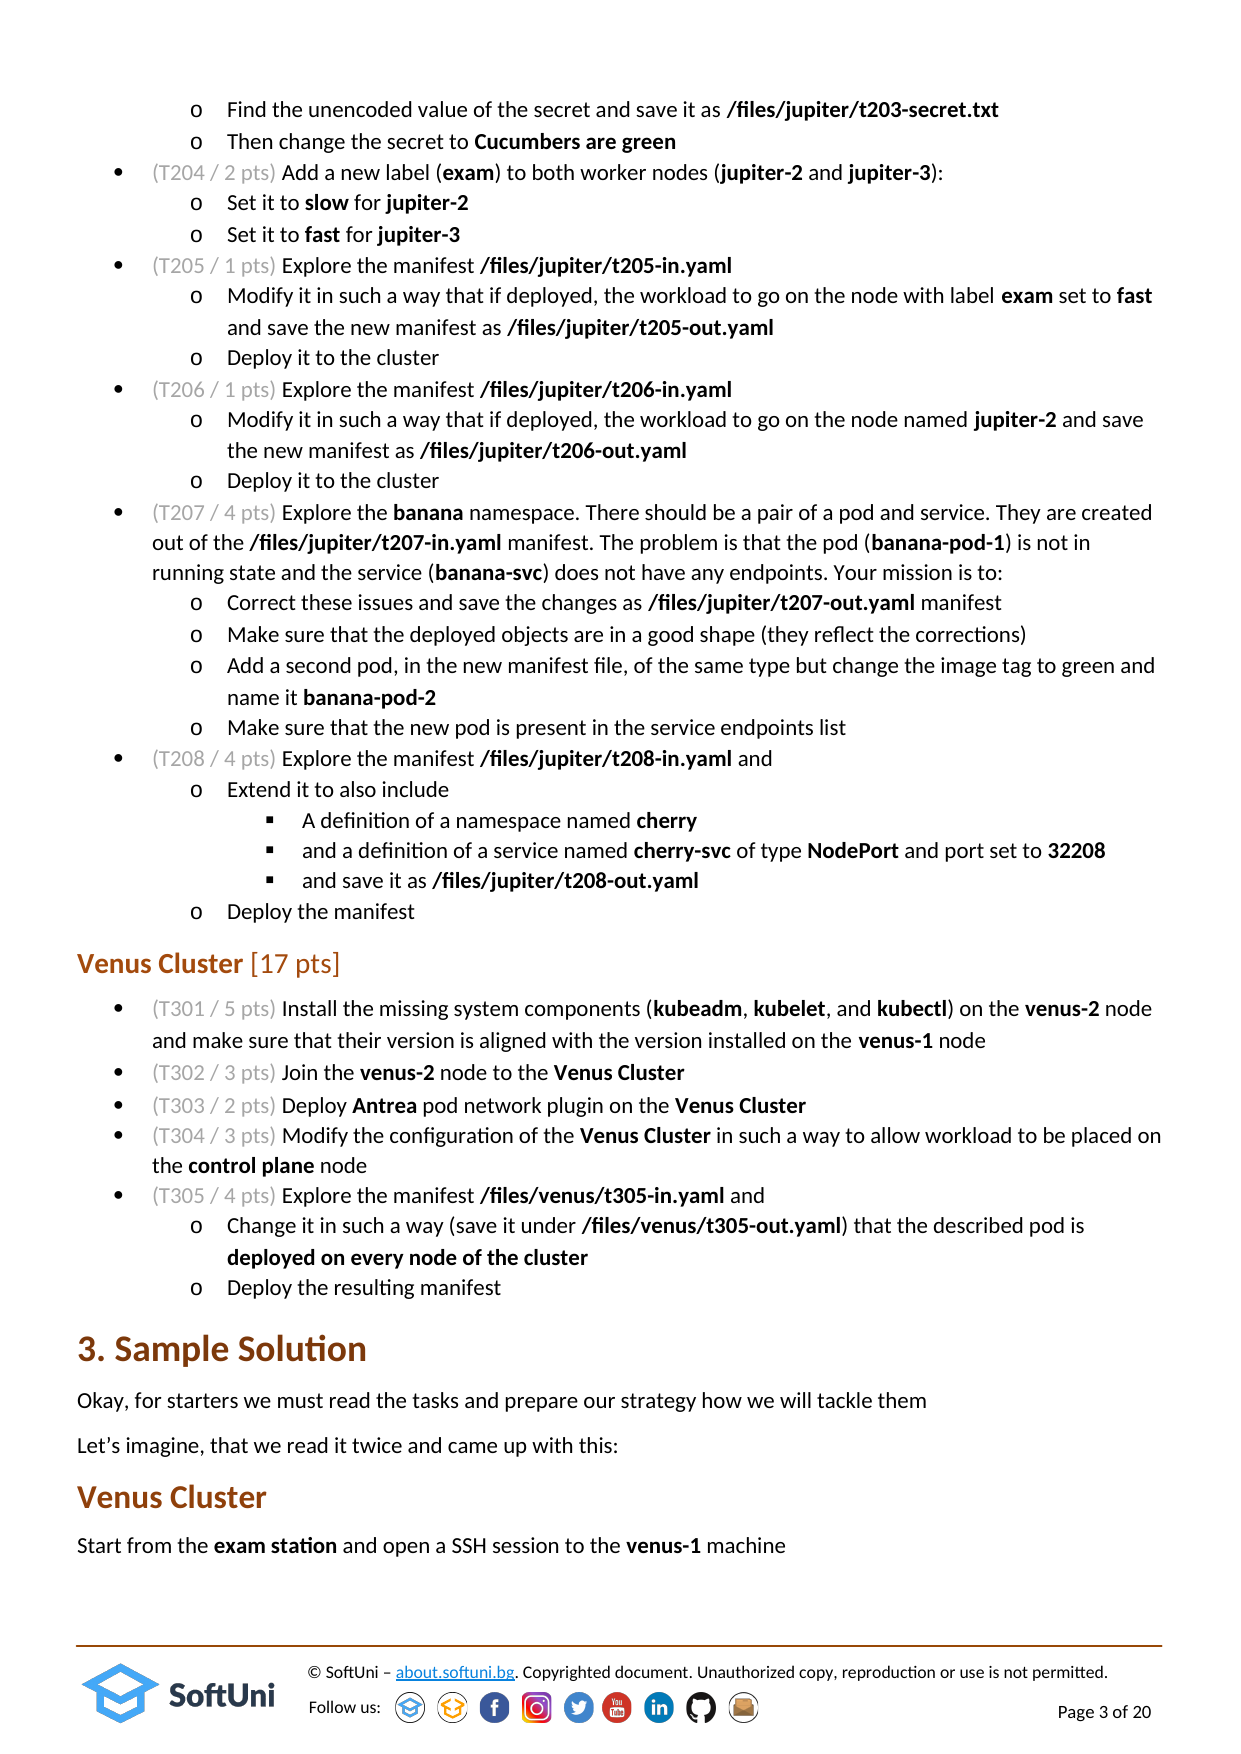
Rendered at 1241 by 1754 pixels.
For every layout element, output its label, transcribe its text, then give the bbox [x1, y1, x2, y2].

text Start from the exam station and open a SSH session to the venus-1 machine [77, 1531, 1163, 1559]
picture [644, 1692, 653, 1701]
picture [437, 1692, 468, 1723]
list and save it as /files/jupiter/t208-out.yaml [264, 867, 1163, 894]
picture [665, 1714, 674, 1723]
list (T303 / 2 pts) Deploy Antrea pod network plugin on the Venus Cluster [114, 1091, 1163, 1119]
picture [75, 1658, 281, 1729]
list and a definition of a service named cherry-svc of type NodePort and port set to 32208 [264, 836, 1163, 864]
list Extend it to also include [189, 775, 1163, 804]
list Modify it in such a way that if deployed, the workload to go on the node with label exam set to fast and save the new manifest as /files/jupiter/t205-out.yaml [189, 282, 1163, 341]
picture [479, 1692, 510, 1723]
subtitle Sample Solution [77, 1325, 1163, 1371]
list (T206 / 1 pts) Explore the manifest /files/jupiter/t206-in.yaml [114, 375, 1163, 403]
list (T301 / 5 pts) Install the missing system components (kubeadm, kubelet, and kubectl) on the venus-2 node and make sure that their version is aligned with the version installed on the venus-1 node [114, 994, 1163, 1054]
text Okay, for starters we must read the tasks and prepare our strategy how we will tackle them [77, 1386, 1163, 1414]
list Deploy it to the cluster [189, 343, 1163, 372]
picture [686, 1692, 716, 1723]
list Deploy it to the cluster [189, 466, 1163, 496]
list Make sure that the deployed objects are in a good shape (they reflect the corrections) [189, 620, 1163, 649]
picture [665, 1692, 674, 1701]
list Deploy the resulting manifest [189, 1273, 1163, 1302]
list Correct these issues and save the changes as /files/jupiter/t207-out.yaml manifest [189, 588, 1163, 618]
subtitle Venus Cluster [17 pts] [77, 945, 1163, 981]
list (T207 / 4 pts) Explore the banana namespace. There should be a pair of a pod and service. They are created out of the /files/jupiter/t207-in.yaml manifest. The problem is that the pod (banana-pod-1) is not in running state and the service (banana-svc) does not have any endpoints. Your mission is to: [114, 498, 1163, 586]
list Find the unencoded value of the secret and save it as /files/jupiter/t203-secret.txt [189, 95, 1163, 124]
picture [658, 1705, 667, 1714]
list Change it in such a way (save it under /files/venus/t305-out.yaml) that the described pod is deployed on every node of the cluster [189, 1212, 1163, 1271]
picture [728, 1692, 759, 1723]
picture [644, 1714, 653, 1723]
list Set it to fast for jupiter-3 [189, 220, 1163, 249]
list (T305 / 4 pts) Explore the manifest /files/venus/t305-in.yaml and [114, 1181, 1163, 1209]
list Set it to slow for jupiter-2 [189, 188, 1163, 218]
picture [564, 1692, 594, 1723]
text Let’s imagine, that we read it twice and came up with this: [77, 1431, 1163, 1459]
picture [522, 1692, 552, 1723]
list (T302 / 3 pts) Join the venus-2 node to the Venus Cluster [114, 1058, 1163, 1087]
picture [395, 1692, 425, 1723]
list A definition of a namespace named cherry [264, 806, 1163, 834]
picture [602, 1692, 632, 1723]
list Add a second pod, in the new manifest file, of the same type but change the image tag to green and name it banana-pod-2 [189, 651, 1163, 711]
list Then change the secret to Cucumbers are green [189, 127, 1163, 156]
list (T204 / 2 pts) Add a new label (exam) to both worker nodes (jupiter-2 and jupiter-3): [114, 158, 1163, 186]
list (T205 / 1 pts) Explore the manifest /files/jupiter/t205-in.yaml [114, 251, 1163, 279]
list Make sure that the new pod is present in the service endpoints list [189, 713, 1163, 742]
list (T208 / 4 pts) Explore the manifest /files/jupiter/t208-in.yaml and [114, 744, 1163, 772]
list (T304 / 3 pts) Modify the configuration of the Venus Cluster in such a way to allow workload to be placed on the control plane node [114, 1121, 1163, 1179]
list Modify it in such a way that if deployed, the workload to go on the node named jupiter-2 and save the new manifest as /files/jupiter/t206-out.yaml [189, 405, 1163, 464]
list Deploy the manifest [189, 897, 1163, 926]
subtitle Venus Cluster [77, 1476, 1163, 1517]
